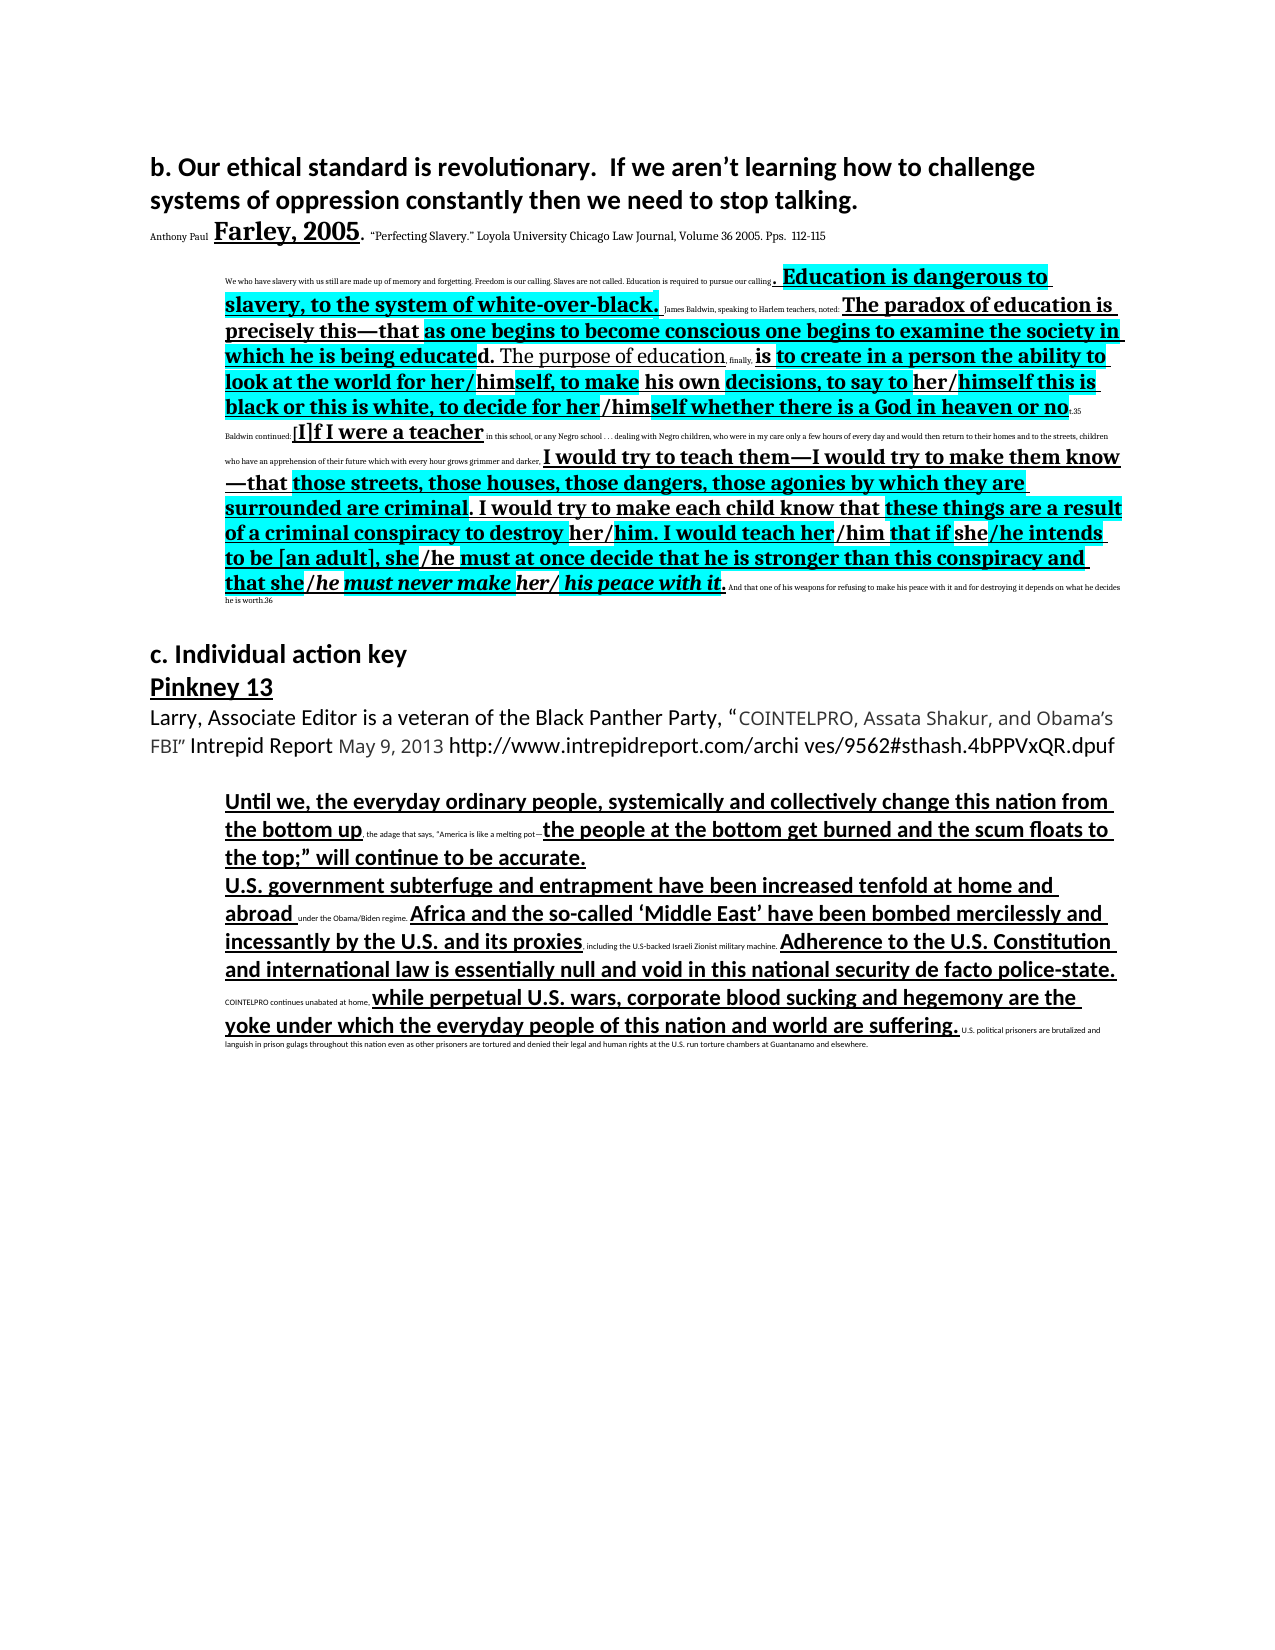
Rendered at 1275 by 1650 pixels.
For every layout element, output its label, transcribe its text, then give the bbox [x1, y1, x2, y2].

text U.S. government subterfuge and entrapment have been increased tenfold at home and abroad under the Obama/Biden regime. Africa and the so-called ‘Middle East’ have been bombed mercilessly and incessantly by the U.S. and its proxies, including the U.S-backed Israeli Zionist military machine. Adherence to the U.S. Constitution and international law is essentially null and void in this national security de facto police-state. COINTELPRO continues unabated at home, while perpetual U.S. wars, corporate blood sucking and hegemony are the yoke under which the everyday people of this nation and world are suffering. U.S. political prisoners are brutalized and languish in prison gulags throughout this nation even as other prisoners are tortured and denied their legal and human rights at the U.S. run torture chambers at Guantanamo and elsewhere. [225, 871, 1125, 1049]
subtitle b. Our ethical standard is revolutionary. If we aren’t learning how to challenge systems of oppression constantly then we need to stop talking. [150, 150, 1125, 216]
list We who have slavery with us still are made up of memory and forgetting. Freedom is our calling. Slaves are not called. Education is required to pursue our calling. Education is dangerous to slavery, to the system of white-over-black. James Baldwin, speaking to Harlem teachers, noted: The paradox of education is precisely this—that as one begins to become conscious one begins to examine the society in which he is being educated. The purpose of education, finally, is to create in a person the ability to look at the world for her/himself, to make his own decisions, to say to her/himself this is black or this is white, to decide for her/himself whether there is a God in heaven or not.35 [225, 342, 1125, 420]
text Pinkney 13 [150, 670, 1125, 703]
text Larry, Associate Editor is a veteran of the Black Panther Party, “COINTELPRO, Assata Shakur, and Obama’s FBI” Intrepid Report May 9, 2013 http://www.intrepidreport.com/archi ves/9562#sthash.4bPPVxQR.dpuf [150, 703, 1125, 759]
list We who have slavery with us still are made up of memory and forgetting. Freedom is our calling. Slaves are not called. Education is required to pursue our calling. Education is dangerous to slavery, to the system of white-over-black. James Baldwin, speaking to Harlem teachers, noted: The paradox of education is precisely this—that as one begins to become conscious one begins to examine the society in which he is being educated. The purpose of education, finally, is to create in a person the ability to look at the world for her/himself, to make his own decisions, to say to her/himself this is black or this is white, to decide for her/himself whether there is a God in heaven or not.35 [225, 262, 1125, 340]
text Anthony Paul Farley, 2005. “Perfecting Slavery.” Loyola University Chicago Law Journal, Volume 36 2005. Pps. 112-115 [150, 216, 1125, 247]
list Baldwin continued:[I]f I were a teacher in this school, or any Negro school . . . dealing with Negro children, who were in my care only a few hours of every day and would then return to their homes and to the streets, children who have an apprehension of their future which with every hour grows grimmer and darker, I would try to teach them—I would try to make them know—that those streets, those houses, those dangers, those agonies by which they are surrounded are criminal. I would try to make each child know that these things are a result of a criminal conspiracy to destroy her/him. I would teach her/him that if she/he intends to be [an adult], she/he must at once decide that he is stronger than this conspiracy and that she/he must never make her/ his peace with it. And that one of his weapons for refusing to make his peace with it and for destroying it depends on what he decides he is worth.36 [225, 420, 1125, 606]
text Until we, the everyday ordinary people, systemically and collectively change this nation from the bottom up, the adage that says, “America is like a melting pot—the people at the bottom get burned and the scum floats to the top;” will continue to be accurate. [225, 787, 1125, 871]
subtitle c. Individual action key [150, 637, 1125, 670]
